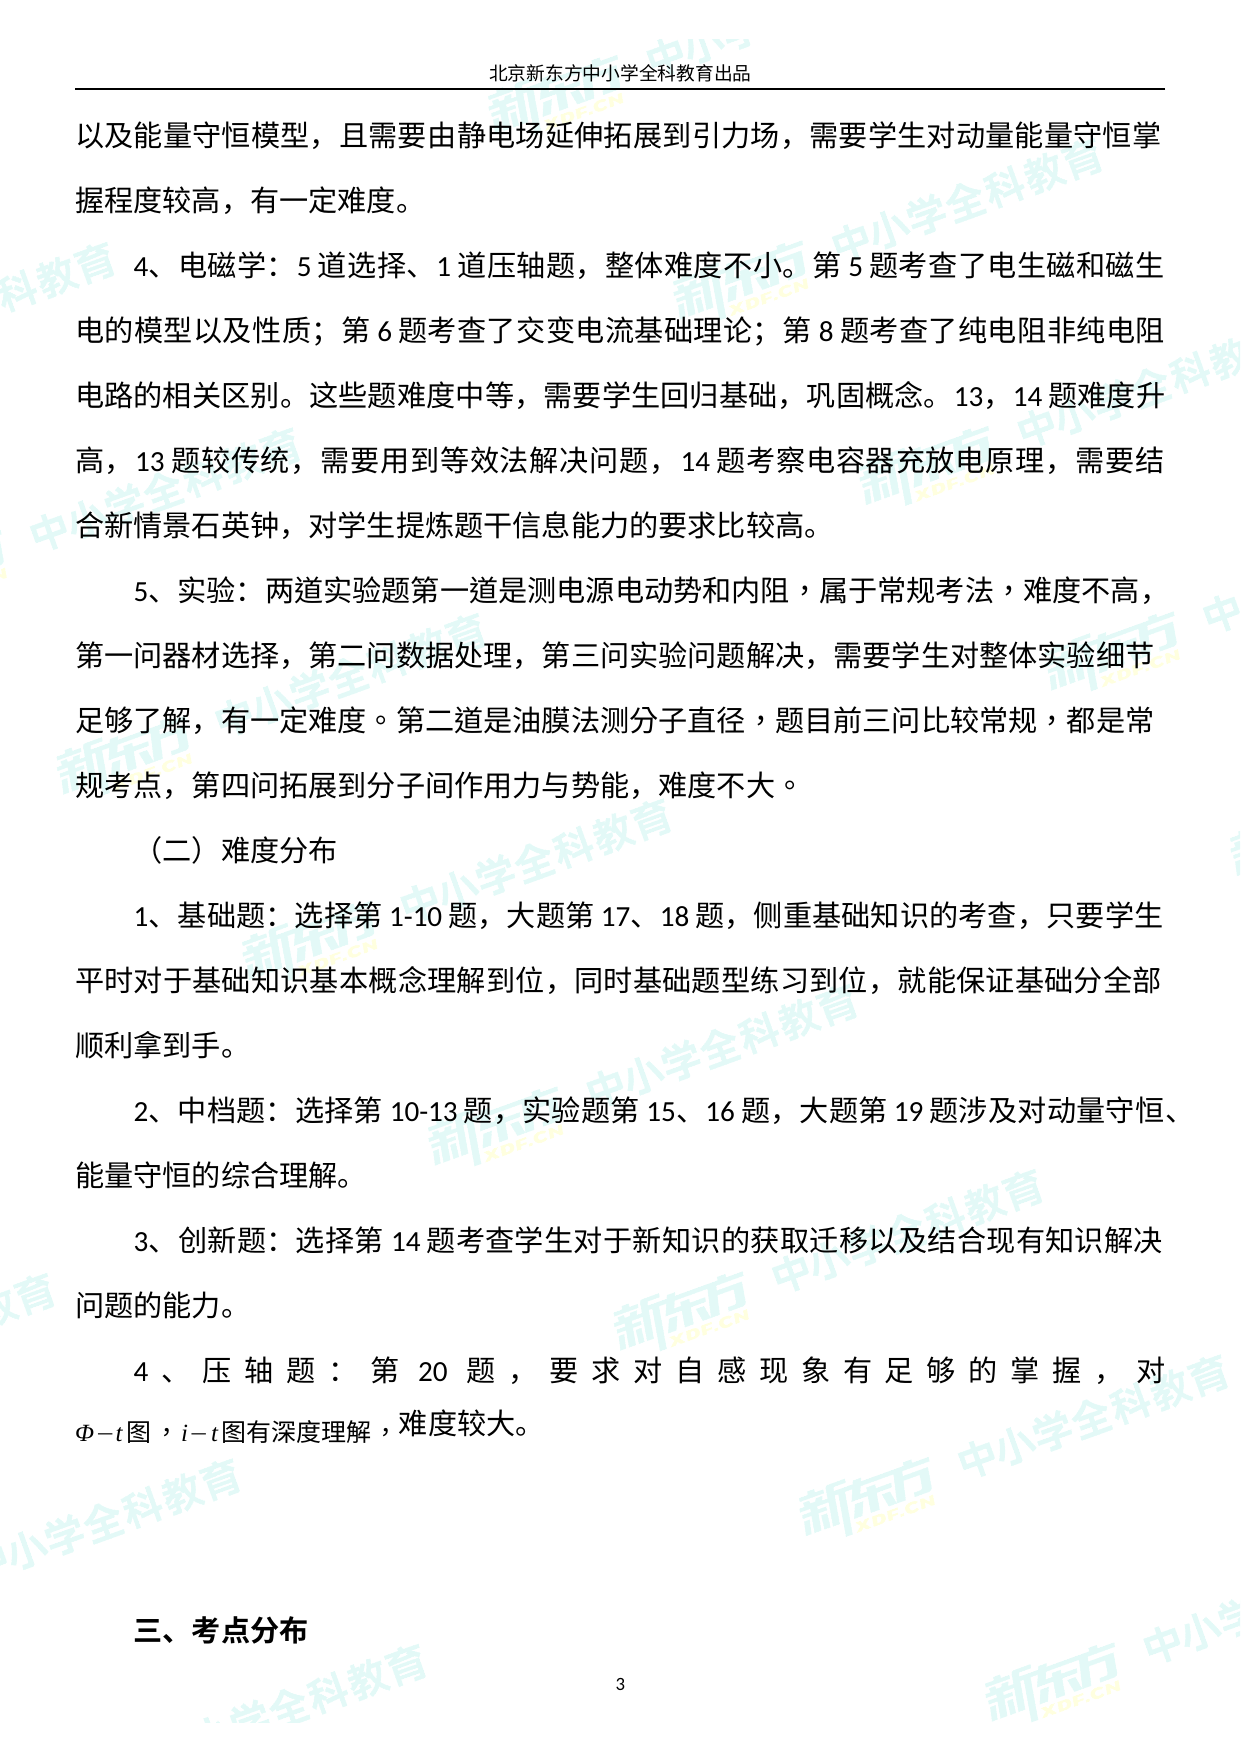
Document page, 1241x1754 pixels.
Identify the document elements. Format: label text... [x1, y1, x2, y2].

text 2、中档题：选择第10-13题，实验题第15、16题，大题第19题涉及对动量守恒、能量守恒的综合理解。 [75, 1076, 1165, 1206]
text 三、考点分布 [75, 1596, 1165, 1661]
list 5、实验：两道实验题第一道是测电源电动势和内阻，属于常规考法，难度不高，第一问器材选择，第二问数据处理，第三问实验问题解决，需要学生对整体实验细节足够了解，有一定难度。第二道是油膜法测分子直径，题目前三问比较常规，都是常规考点，第四问拓展到分子间作用力与势能，难度不大。 [75, 556, 1165, 816]
text 3、创新题：选择第14题考查学生对于新知识的获取迁移以及结合现有知识解决问题的能力。 [75, 1206, 1165, 1336]
text 4、压轴题：第20题，要求对自感现象有足够的掌握，对难度较大。 [75, 1336, 1165, 1466]
text （二）难度分布 [75, 816, 1165, 881]
text 4、电磁学：5道选择、1道压轴题，整体难度不小。第5题考查了电生磁和磁生电的模型以及性质；第6题考查了交变电流基础理论；第8题考查了纯电阻非纯电阻电路的相关区别。这些题难度中等，需要学生回归基础，巩固概念。13，14题难度升高，13题较传统，需要用到等效法解决问题，14题考察电容器充放电原理，需要结合新情景石英钟，对学生提炼题干信息能力的要求比较高。 [75, 231, 1165, 556]
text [75, 101, 1165, 231]
text 1、基础题：选择第1-10题，大题第17、18题，侧重基础知识的考查，只要学生平时对于基础知识基本概念理解到位，同时基础题型练习到位，就能保证基础分全部顺利拿到手。 [75, 881, 1165, 1076]
